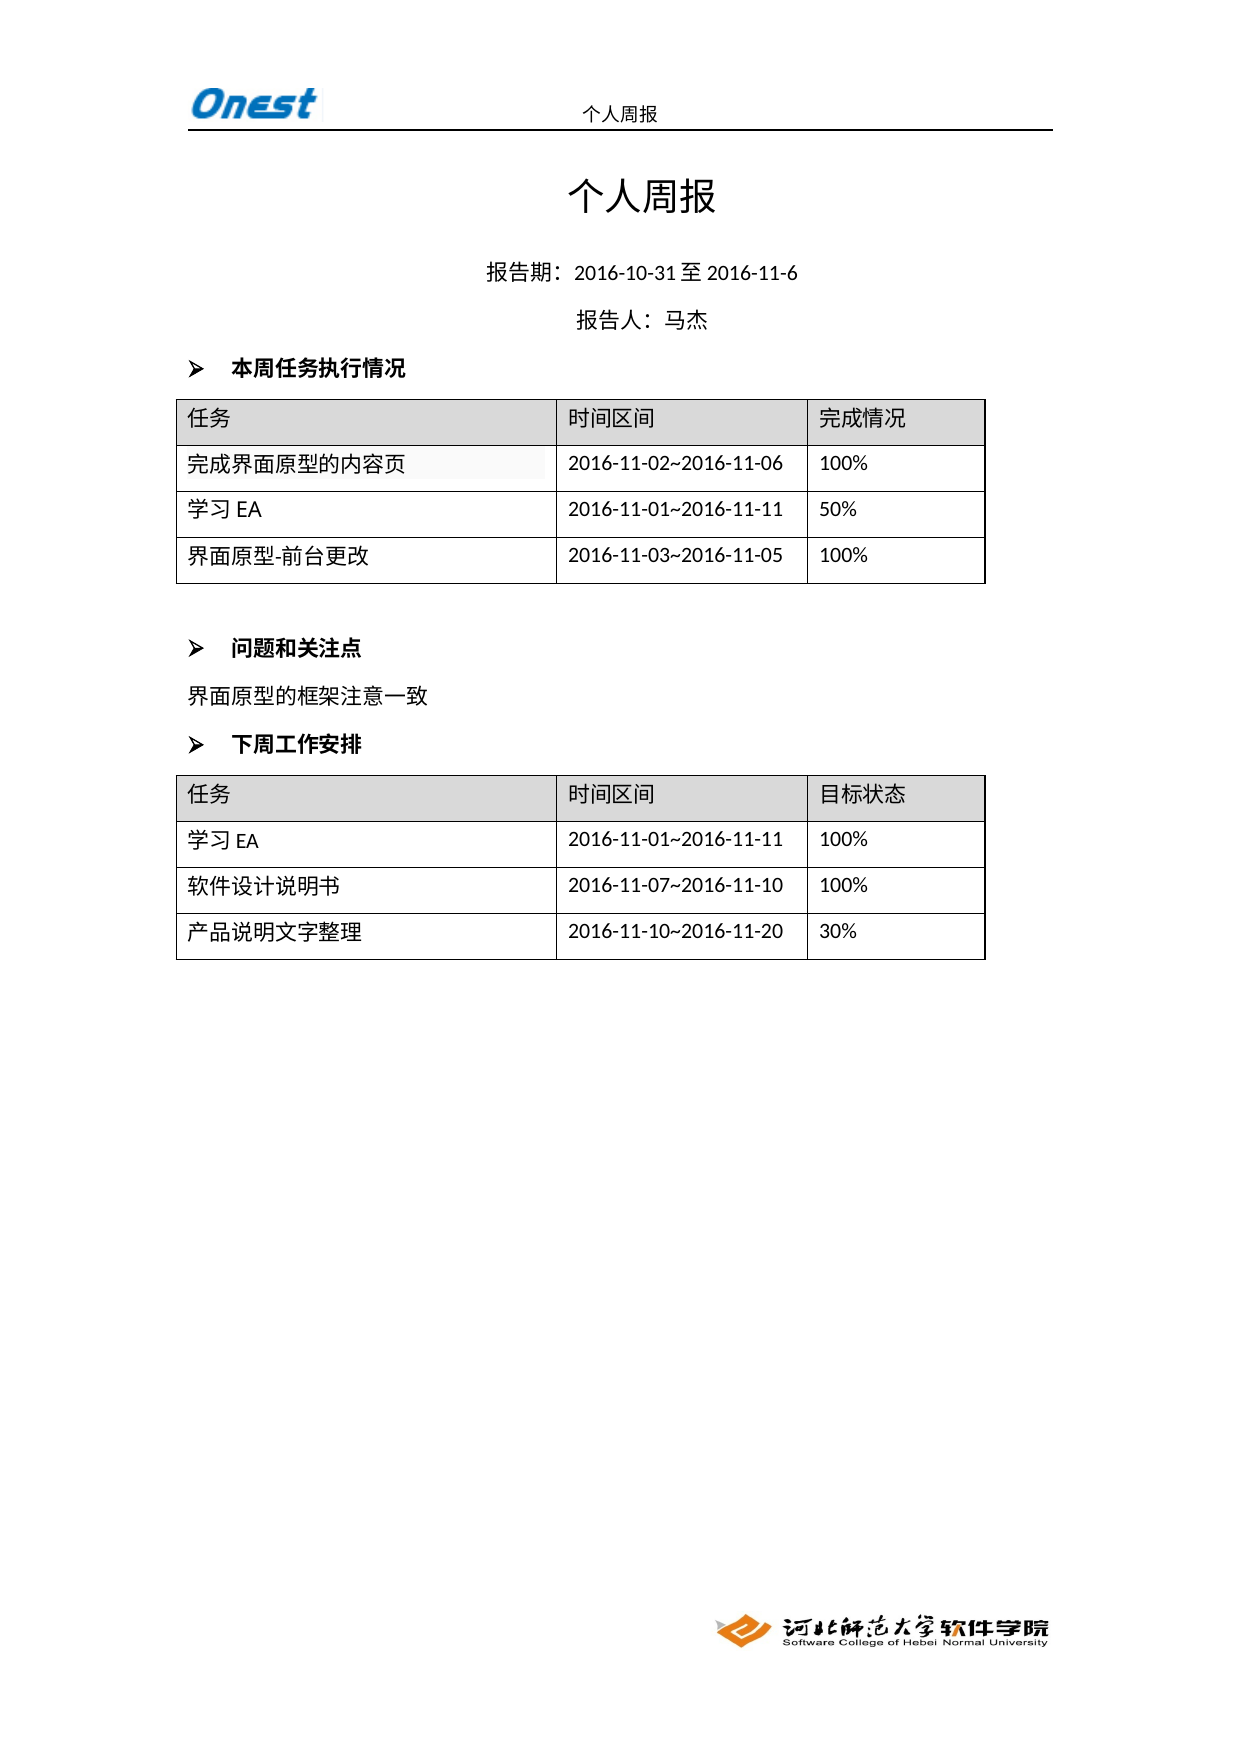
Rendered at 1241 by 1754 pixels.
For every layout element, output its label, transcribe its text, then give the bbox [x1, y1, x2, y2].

table_cell 2016-11-07~2016-11-10 [557, 868, 807, 913]
table_header 时间区间 [557, 776, 807, 821]
table_cell 100% [808, 822, 984, 867]
picture [710, 1611, 1053, 1651]
table_header 任务 [177, 400, 556, 445]
table_cell 50% [808, 492, 984, 537]
table_cell 30% [808, 914, 984, 959]
list 本周任务执行情况 [187, 351, 1053, 383]
table_header 时间区间 [557, 400, 807, 445]
table_cell 学习EA [177, 822, 556, 867]
table_header 目标状态 [808, 776, 984, 821]
table_cell 2016-11-01~2016-11-11 [557, 492, 807, 537]
table_cell 2016-11-10~2016-11-20 [557, 914, 807, 959]
table_cell 100% [808, 446, 984, 491]
table_cell 软件设计说明书 [177, 868, 556, 913]
text 报告人：马杰 [187, 302, 1053, 335]
text 界面原型的框架注意一致 [187, 678, 1053, 711]
list 下周工作安排 [187, 727, 1053, 759]
text 个人周报 [187, 162, 1053, 227]
table_cell 2016-11-02~2016-11-06 [557, 446, 807, 491]
table_header 完成情况 [808, 400, 984, 445]
text 报告期：2016-10-31至2016-11-6 [187, 254, 1053, 287]
picture [187, 88, 324, 122]
table_cell 产品说明文字整理 [177, 914, 556, 959]
table_cell 100% [808, 538, 984, 583]
table_header 任务 [177, 776, 556, 821]
table_cell 完成界面原型的内容页 [177, 446, 556, 491]
table_cell 2016-11-03~2016-11-05 [557, 538, 807, 583]
table_cell 学习EA [177, 492, 556, 537]
list 问题和关注点 [187, 630, 1053, 663]
table_cell 界面原型-前台更改 [177, 538, 556, 583]
table_cell 2016-11-01~2016-11-11 [557, 822, 807, 867]
table_cell 100% [808, 868, 984, 913]
